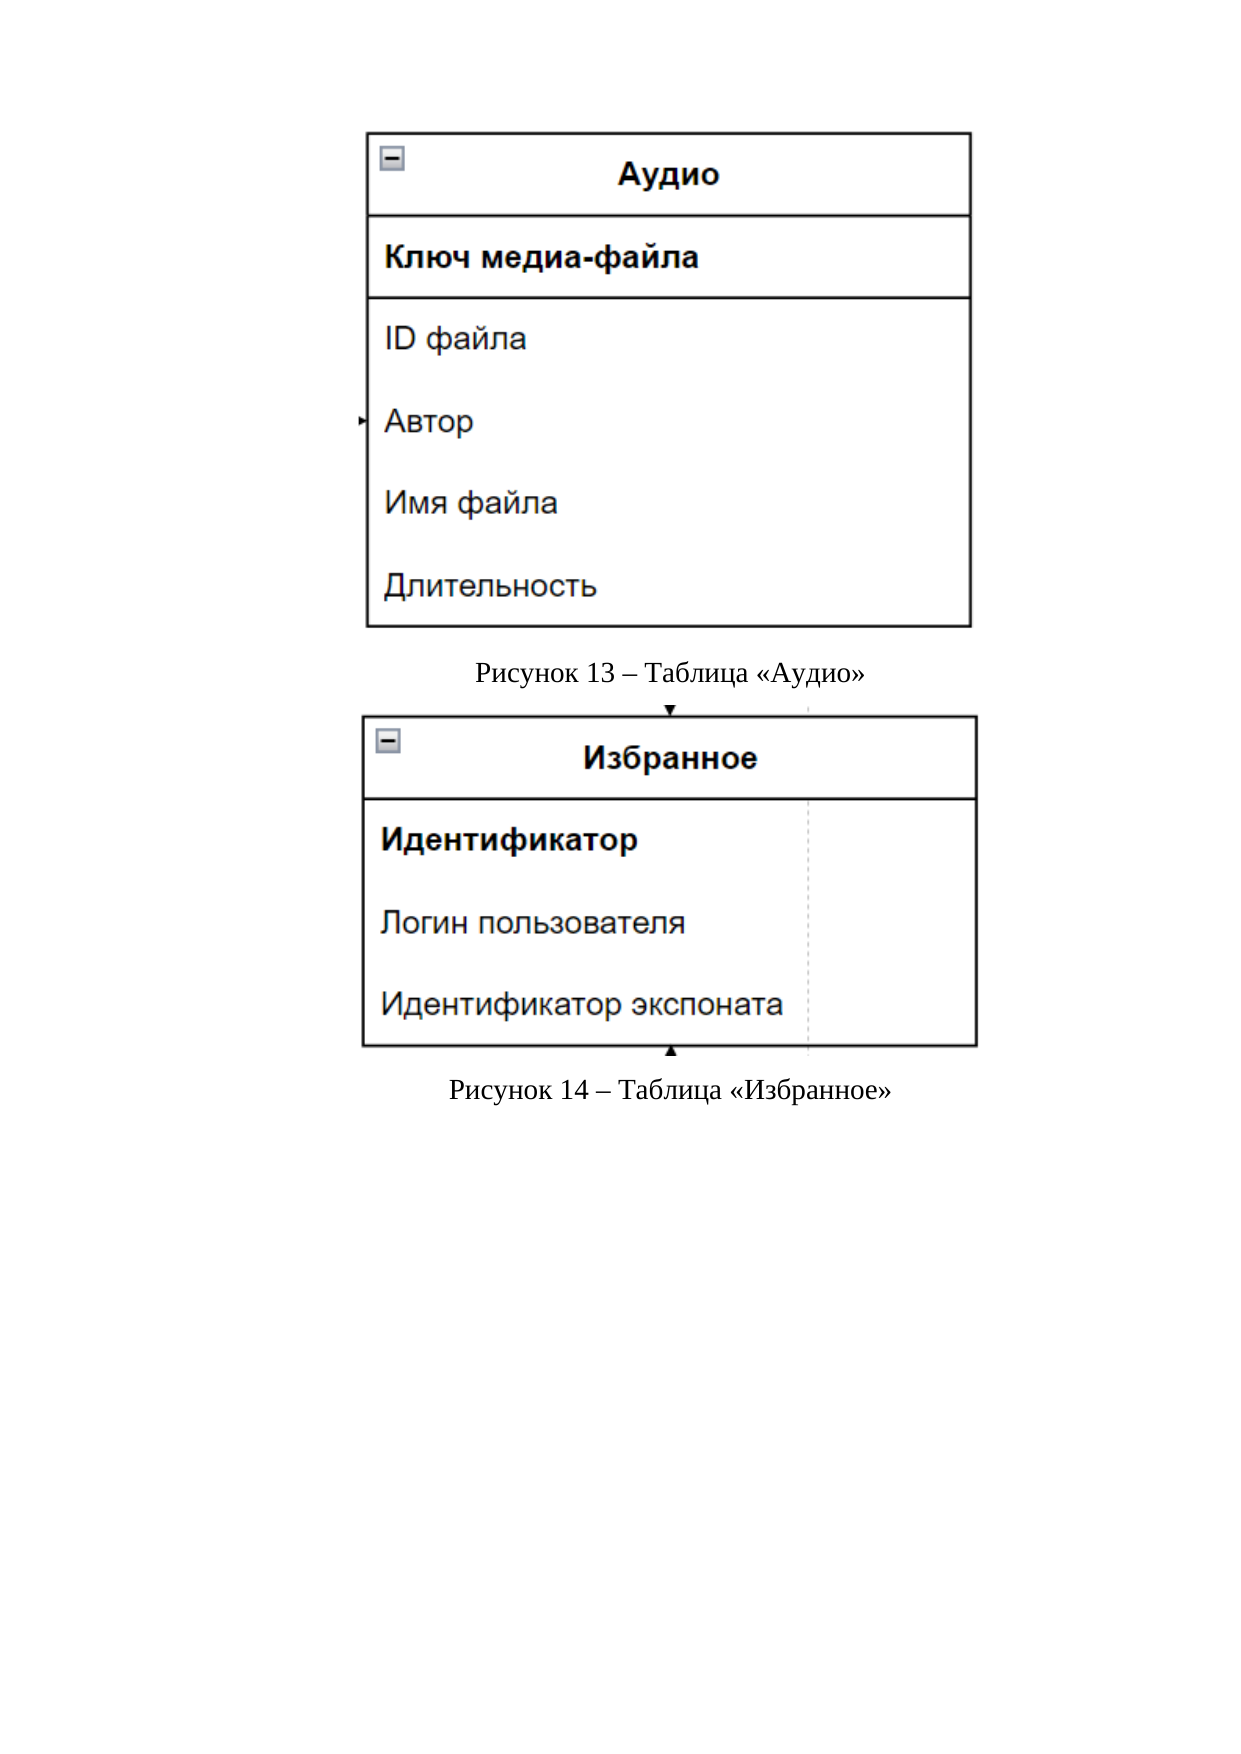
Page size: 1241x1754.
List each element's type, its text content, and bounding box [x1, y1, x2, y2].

picture [358, 118, 983, 639]
picture [354, 705, 986, 1056]
